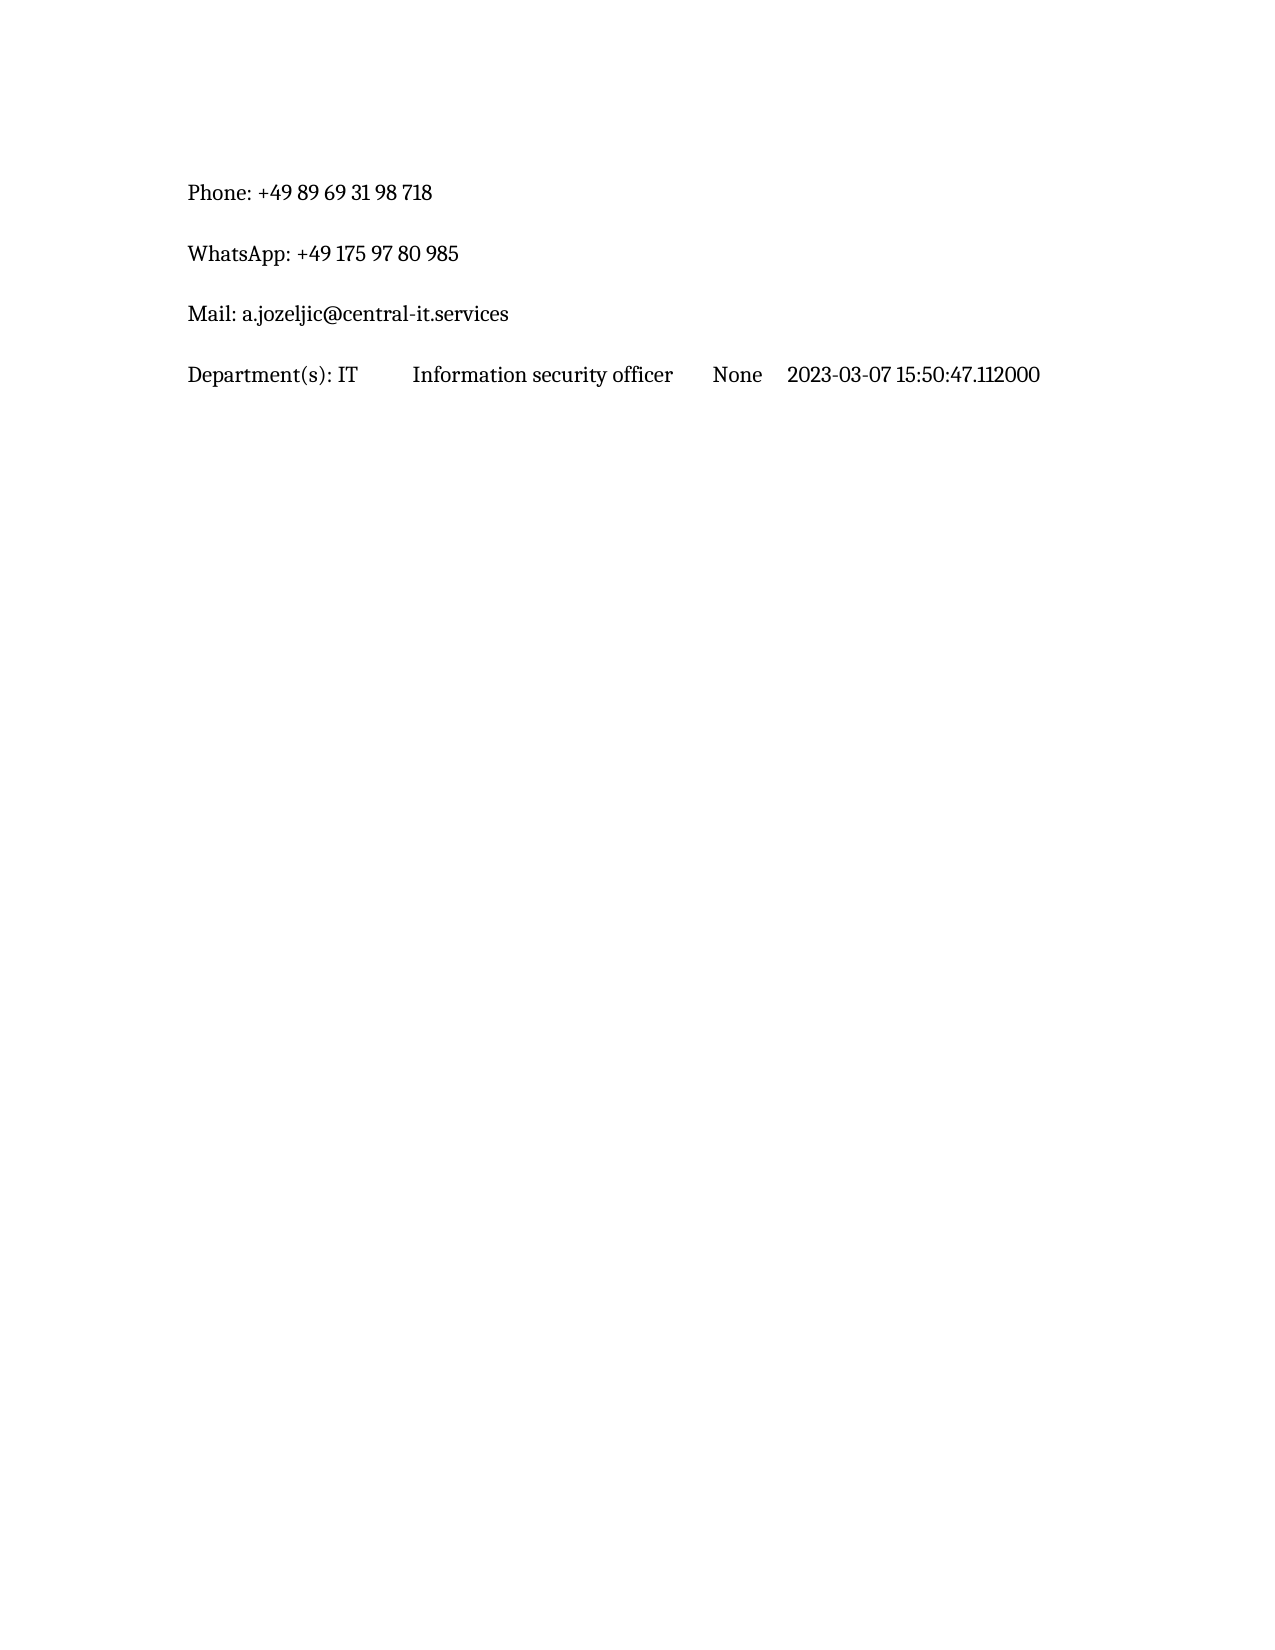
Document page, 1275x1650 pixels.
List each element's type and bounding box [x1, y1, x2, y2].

text [187, 150, 1087, 418]
